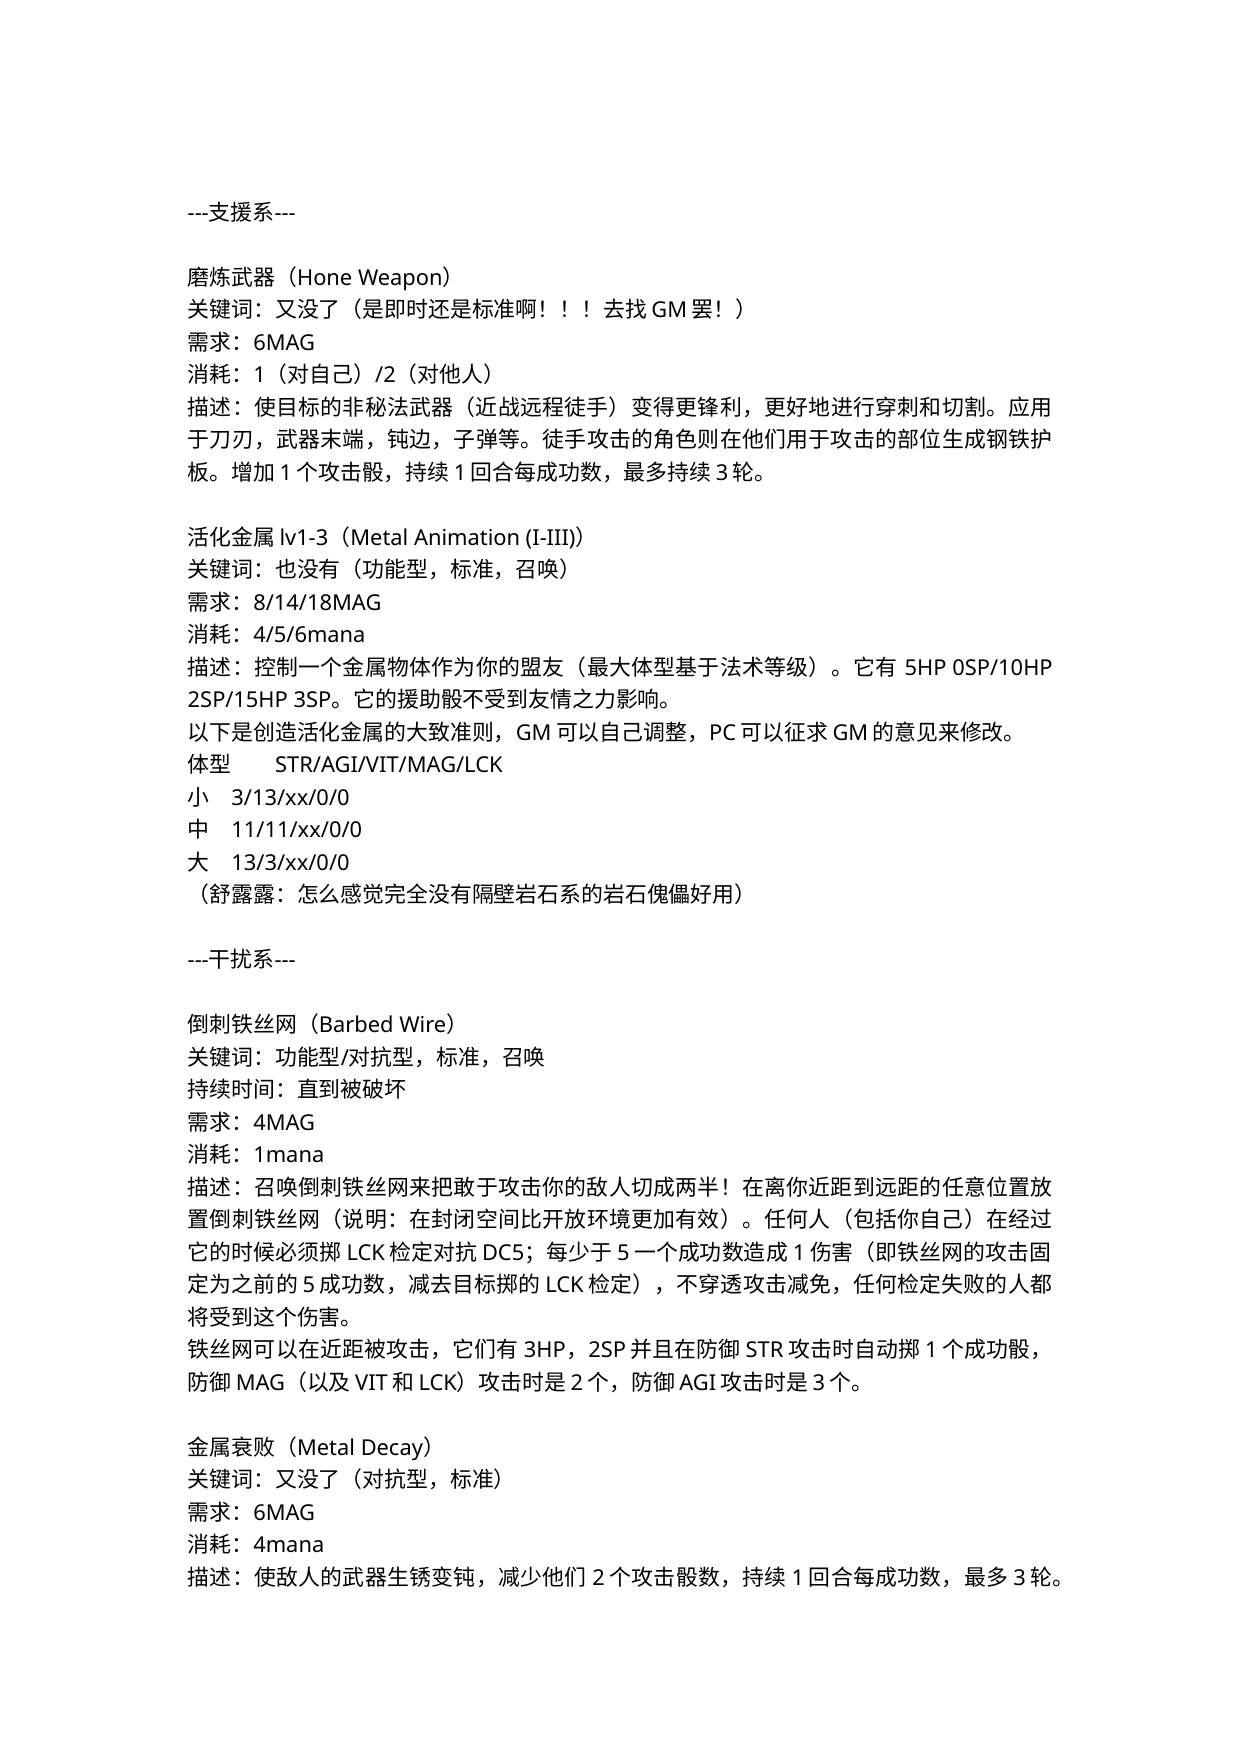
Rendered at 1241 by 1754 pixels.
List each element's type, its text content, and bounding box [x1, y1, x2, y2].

text 关键词：也没有（功能型，标准，召唤） [187, 552, 1053, 584]
text 中 11/11/xx/0/0 [187, 812, 1053, 844]
text 活化金属lv1-3（Metal Animation (I-III)） [187, 519, 1053, 552]
text 持续时间：直到被破坏 [187, 1072, 1053, 1104]
text 消耗：1mana [187, 1137, 1053, 1169]
text 需求：4MAG [187, 1104, 1053, 1137]
text 大 13/3/xx/0/0 [187, 844, 1053, 877]
text 需求：8/14/18MAG [187, 584, 1053, 617]
text （舒露露：怎么感觉完全没有隔壁岩石系的岩石傀儡好用） [187, 877, 1053, 909]
text 消耗：4mana [187, 1527, 1053, 1559]
text 金属衰败（Metal Decay） [187, 1429, 1053, 1462]
text 描述：控制一个金属物体作为你的盟友（最大体型基于法术等级）。它有5HP 0SP/10HP 2SP/15HP 3SP。它的援助骰不受到友情之力影响。 [187, 649, 1053, 714]
text 关键词：功能型/对抗型，标准，召唤 [187, 1039, 1053, 1072]
text 以下是创造活化金属的大致准则，GM可以自己调整，PC可以征求GM的意见来修改。 [187, 714, 1053, 747]
text ---支援系--- [187, 194, 1053, 227]
text 消耗：1（对自己）/2（对他人） [187, 357, 1053, 389]
text 描述：使目标的非秘法武器（近战远程徒手）变得更锋利，更好地进行穿刺和切割。应用于刀刃，武器末端，钝边，子弹等。徒手攻击的角色则在他们用于攻击的部位生成钢铁护板。增加1个攻击骰，持续1回合每成功数，最多持续3轮。 [187, 389, 1053, 487]
text 体型 STR/AGI/VIT/MAG/LCK [187, 747, 1053, 779]
text 磨炼武器（Hone Weapon） [187, 259, 1053, 292]
text 需求：6MAG [187, 1494, 1053, 1527]
text 小 3/13/xx/0/0 [187, 779, 1053, 812]
text 需求：6MAG [187, 324, 1053, 357]
text ---干扰系--- [187, 942, 1053, 974]
text 关键词：又没了（是即时还是标准啊！！！去找GM罢！） [187, 292, 1053, 324]
text 消耗：4/5/6mana [187, 617, 1053, 649]
text 铁丝网可以在近距被攻击，它们有3HP，2SP并且在防御STR攻击时自动掷1个成功骰，防御MAG（以及VIT和LCK）攻击时是2个，防御AGI攻击时是3个。 [187, 1332, 1053, 1397]
text 倒刺铁丝网（Barbed Wire） [187, 1007, 1053, 1039]
text 关键词：又没了（对抗型，标准） [187, 1462, 1053, 1494]
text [187, 1559, 1053, 1592]
text 描述：召唤倒刺铁丝网来把敢于攻击你的敌人切成两半！在离你近距到远距的任意位置放置倒刺铁丝网（说明：在封闭空间比开放环境更加有效）。任何人（包括你自己）在经过它的时候必须掷LCK检定对抗DC5；每少于5一个成功数造成1伤害（即铁丝网的攻击固定为之前的5成功数，减去目标掷的LCK检定），不穿透攻击减免，任何检定失败的人都将受到这个伤害。 [187, 1169, 1053, 1332]
